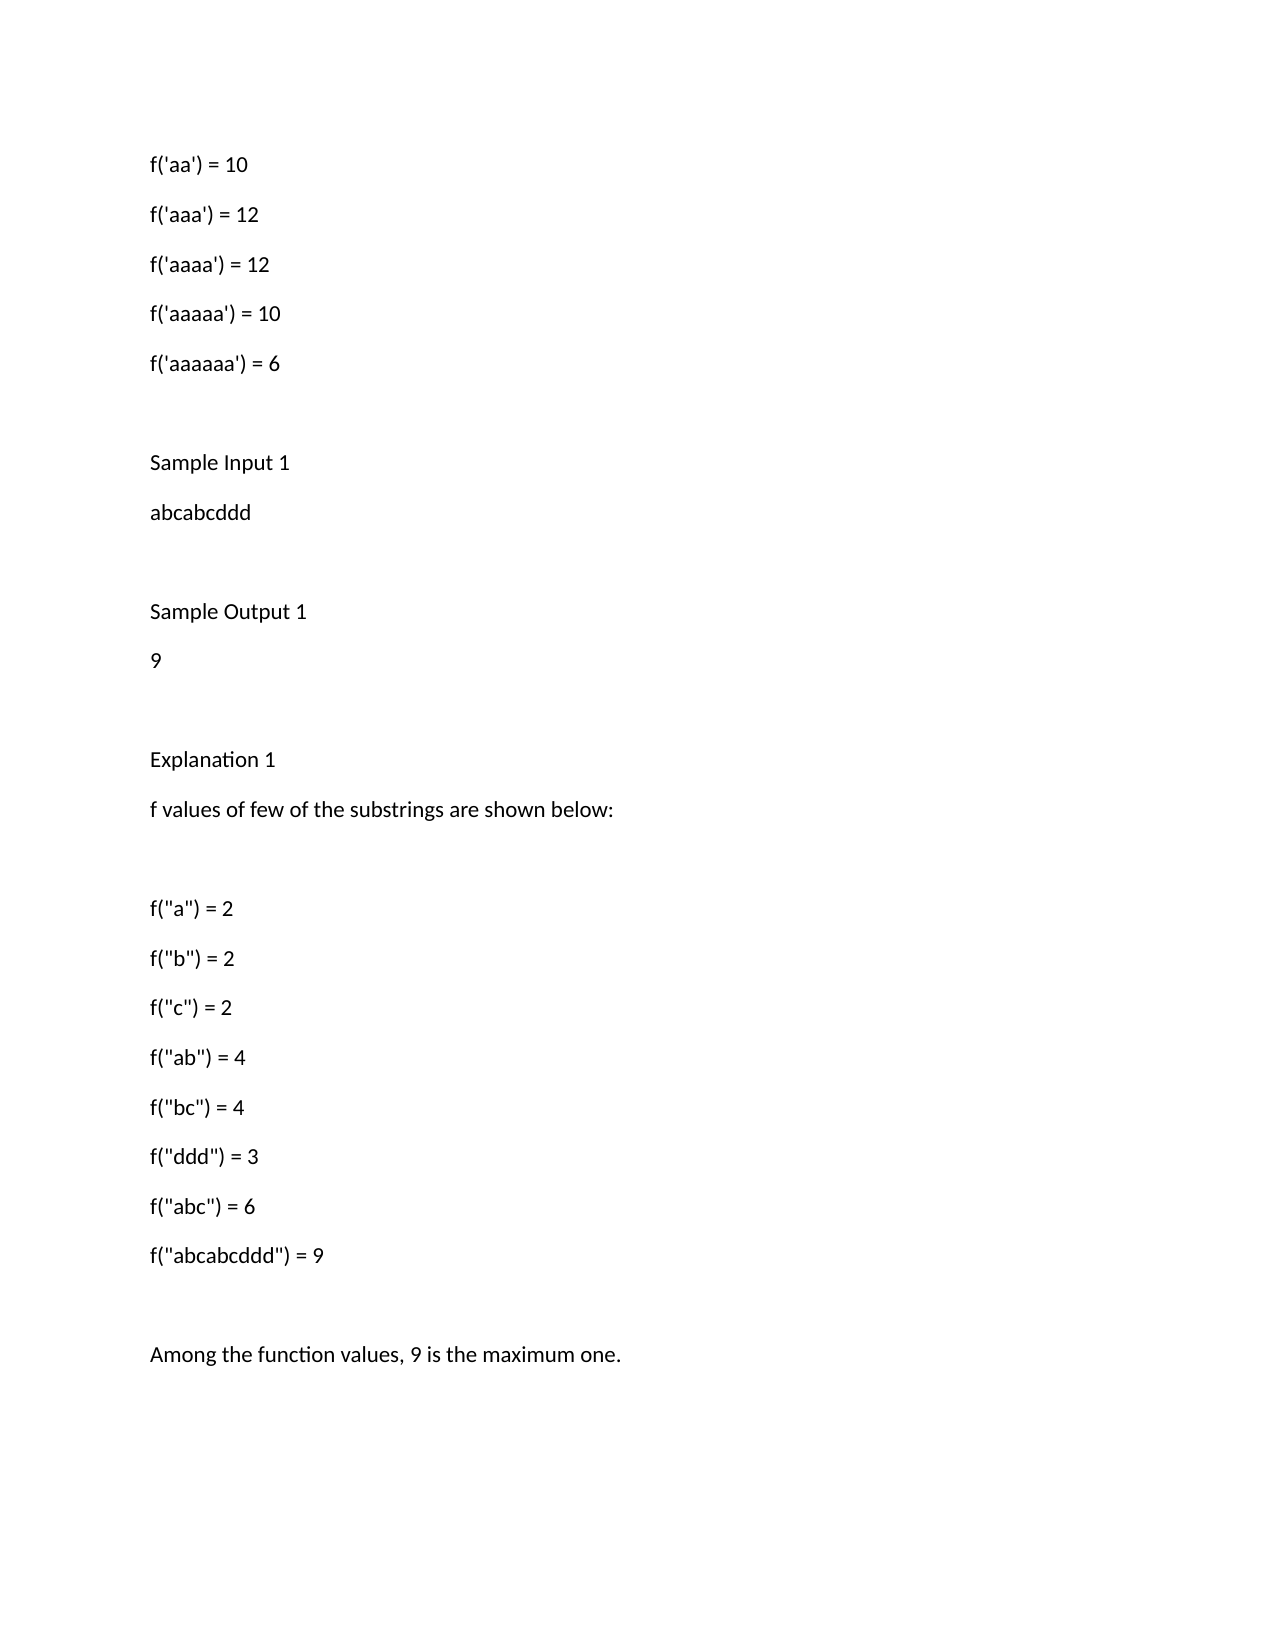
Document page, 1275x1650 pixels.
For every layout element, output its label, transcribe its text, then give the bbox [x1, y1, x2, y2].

text Explanation 1 [150, 745, 1125, 774]
text f('aaaa') = 12 [150, 249, 1125, 278]
text f("bc") = 4 [150, 1092, 1125, 1121]
text f("a") = 2 [150, 894, 1125, 922]
text f("ab") = 4 [150, 1042, 1125, 1071]
text Sample Output 1 [150, 596, 1125, 625]
text abcabcddd [150, 497, 1125, 526]
text f("abcabcddd") = 9 [150, 1241, 1125, 1269]
text f("abc") = 6 [150, 1191, 1125, 1220]
text Sample Input 1 [150, 447, 1125, 476]
text f('aaaaa') = 10 [150, 299, 1125, 327]
text f("c") = 2 [150, 993, 1125, 1022]
text Among the function values, 9 is the maximum one. [150, 1340, 1125, 1369]
text f('aaa') = 12 [150, 199, 1125, 228]
text f values of few of the substrings are shown below: [150, 794, 1125, 823]
text f("b") = 2 [150, 943, 1125, 972]
text f("ddd") = 3 [150, 1142, 1125, 1170]
text 9 [150, 646, 1125, 674]
text f('aa') = 10 [150, 150, 1125, 179]
text f('aaaaaa') = 6 [150, 348, 1125, 377]
